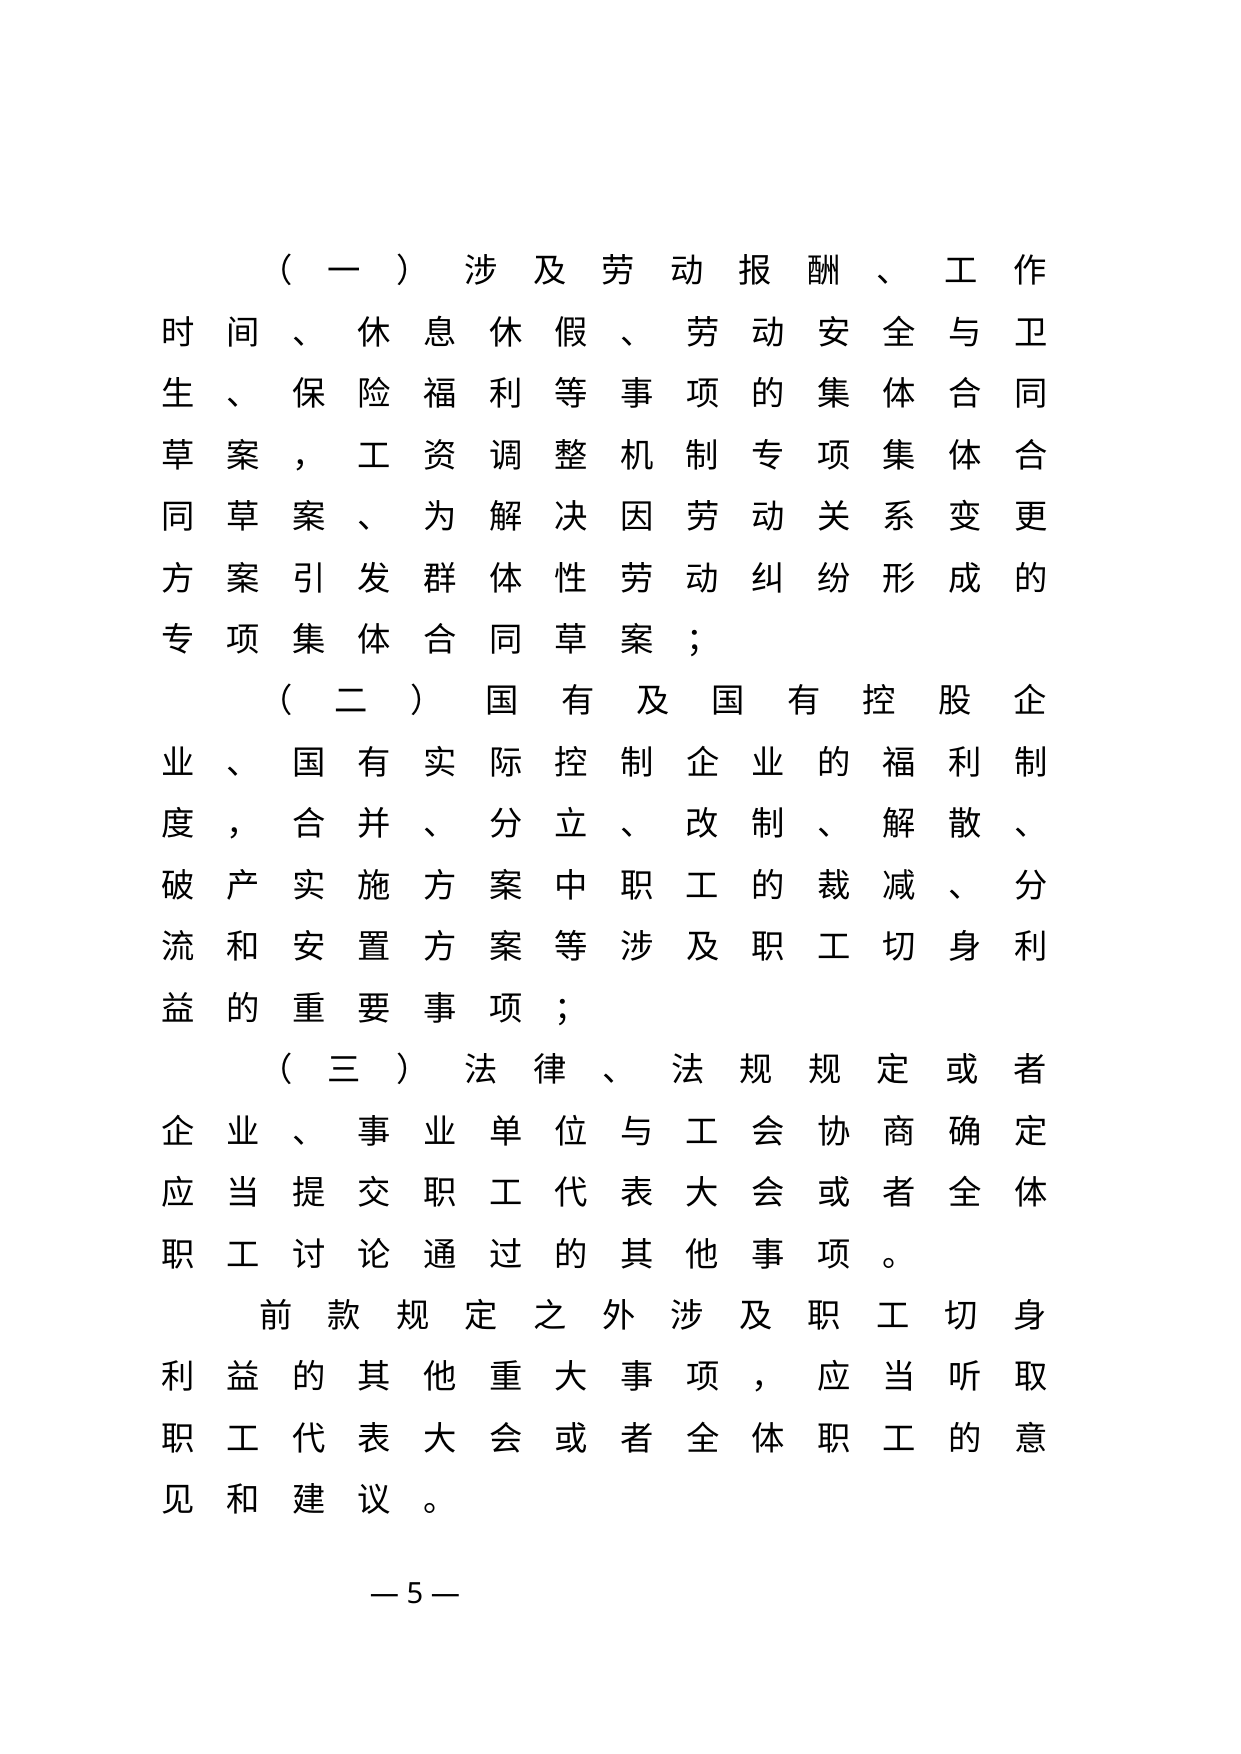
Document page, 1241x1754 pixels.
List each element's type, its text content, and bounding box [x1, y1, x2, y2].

text （三）法律、法规规定或者企业、事业单位与工会协商确定应当提交职工代表大会或者全体职工讨论通过的其他事项。 [161, 1036, 1079, 1282]
text （一）涉及劳动报酬、工作时间、休息休假、劳动安全与卫生、保险福利等事项的集体合同草案，工资调整机制专项集体合同草案、为解决因劳动关系变更方案引发群体性劳动纠纷形成的专项集体合同草案； [161, 237, 1079, 668]
text 前款规定之外涉及职工切身利益的其他重大事项，应当听取职工代表大会或者全体职工的意见和建议。 [161, 1282, 1079, 1528]
text （二）国有及国有控股企业、国有实际控制企业的福利制度，合并、分立、改制、解散、破产实施方案中职工的裁减、分流和安置方案等涉及职工切身利益的重要事项； [161, 668, 1079, 1036]
